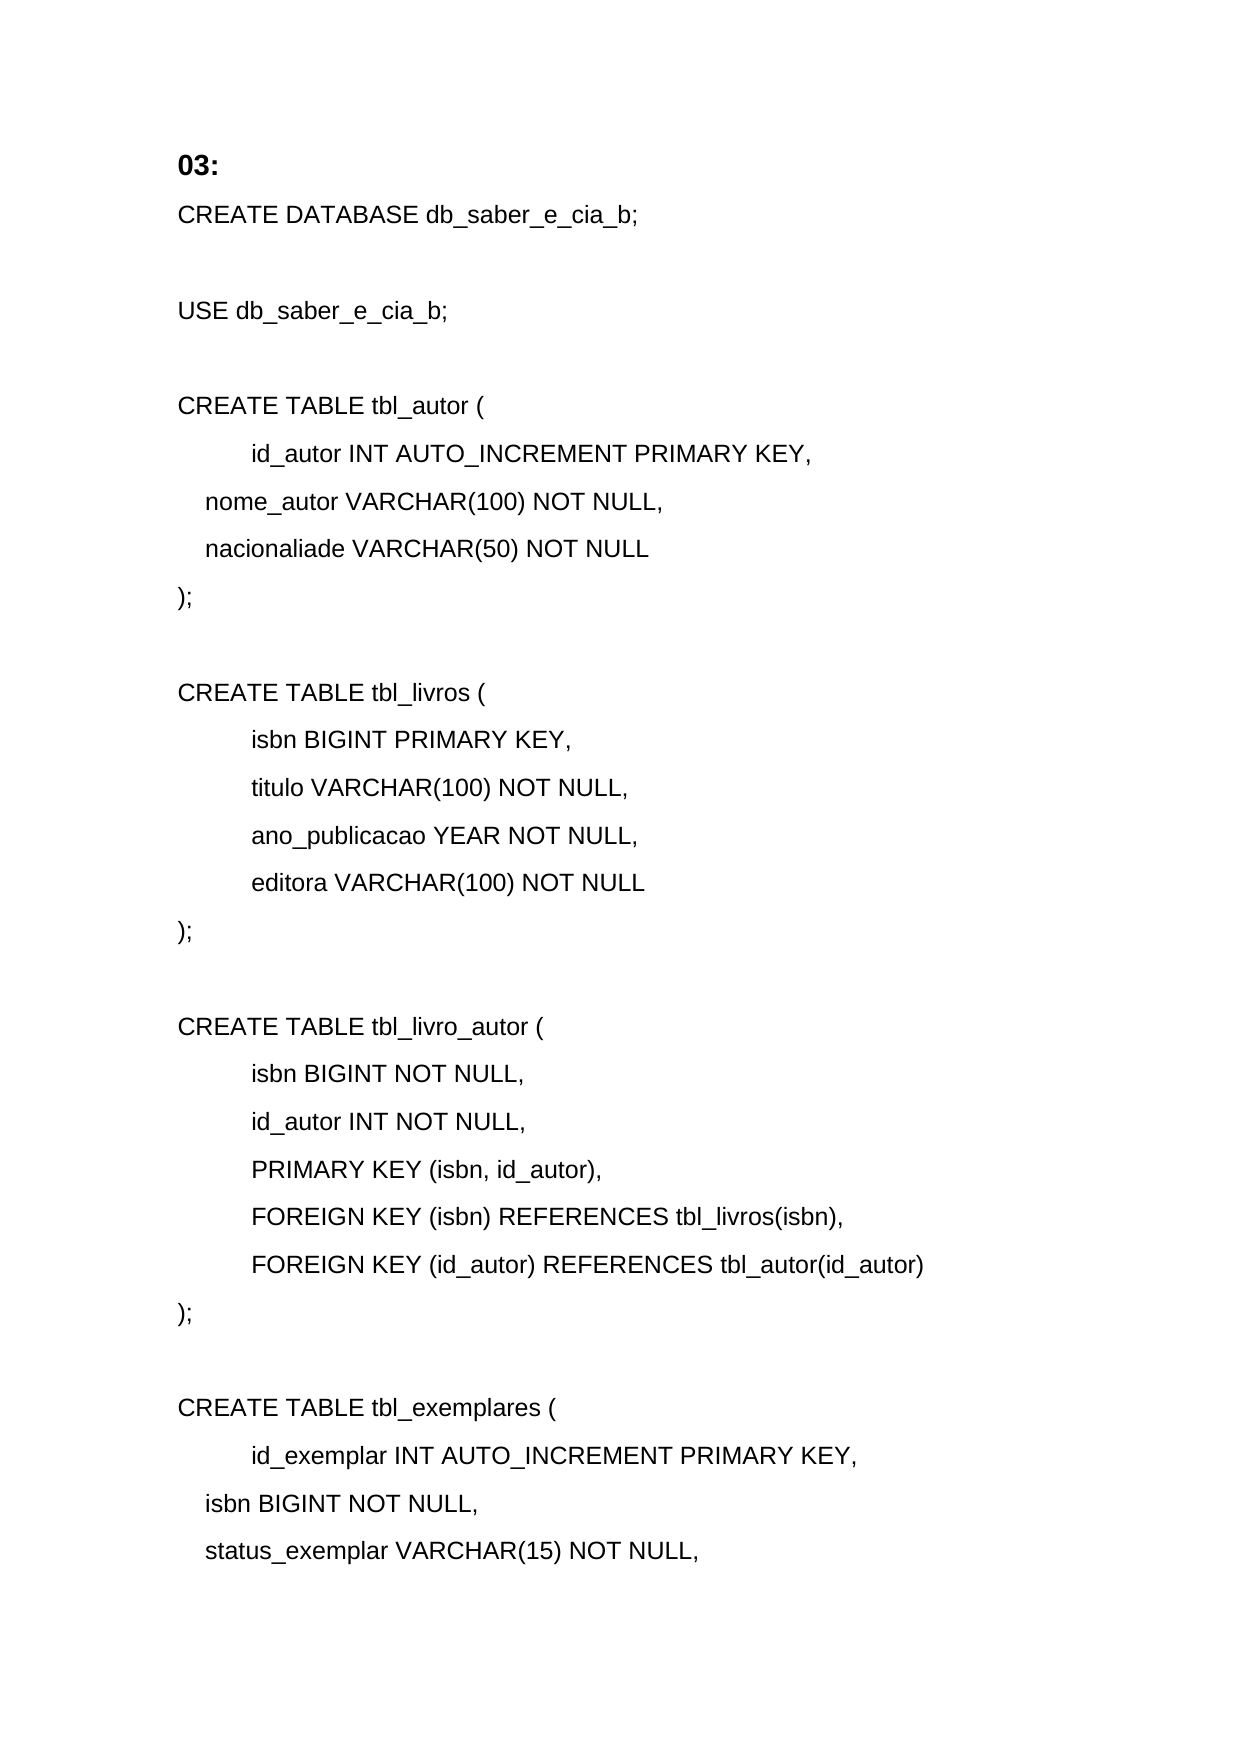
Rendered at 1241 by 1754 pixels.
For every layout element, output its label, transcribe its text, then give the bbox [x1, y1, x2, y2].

text ); [177, 916, 1063, 945]
text CREATE TABLE tbl_exemplares ( [177, 1393, 1063, 1422]
text status_exemplar VARCHAR(15) NOT NULL, [177, 1536, 1063, 1565]
text id_exemplar INT AUTO_INCREMENT PRIMARY KEY, [177, 1441, 1063, 1469]
text 03: [177, 148, 1063, 181]
text id_autor INT NOT NULL, [177, 1107, 1063, 1136]
text isbn BIGINT NOT NULL, [177, 1059, 1063, 1088]
text isbn BIGINT PRIMARY KEY, [177, 725, 1063, 754]
text isbn BIGINT NOT NULL, [177, 1488, 1063, 1517]
text titulo VARCHAR(100) NOT NULL, [177, 773, 1063, 802]
text CREATE TABLE tbl_livros ( [177, 677, 1063, 706]
text nome_autor VARCHAR(100) NOT NULL, [177, 487, 1063, 515]
text ano_publicacao YEAR NOT NULL, [177, 821, 1063, 849]
text editora VARCHAR(100) NOT NULL [177, 868, 1063, 897]
text USE db_saber_e_cia_b; [177, 296, 1063, 324]
text nacionaliade VARCHAR(50) NOT NULL [177, 534, 1063, 563]
text ); [177, 582, 1063, 611]
text ); [177, 1298, 1063, 1326]
text id_autor INT AUTO_INCREMENT PRIMARY KEY, [177, 439, 1063, 468]
text CREATE TABLE tbl_autor ( [177, 391, 1063, 420]
text FOREIGN KEY (isbn) REFERENCES tbl_livros(isbn), [177, 1202, 1063, 1231]
text CREATE DATABASE db_saber_e_cia_b; [177, 200, 1063, 229]
text FOREIGN KEY (id_autor) REFERENCES tbl_autor(id_autor) [177, 1250, 1063, 1279]
text PRIMARY KEY (isbn, id_autor), [177, 1154, 1063, 1183]
text CREATE TABLE tbl_livro_autor ( [177, 1011, 1063, 1040]
